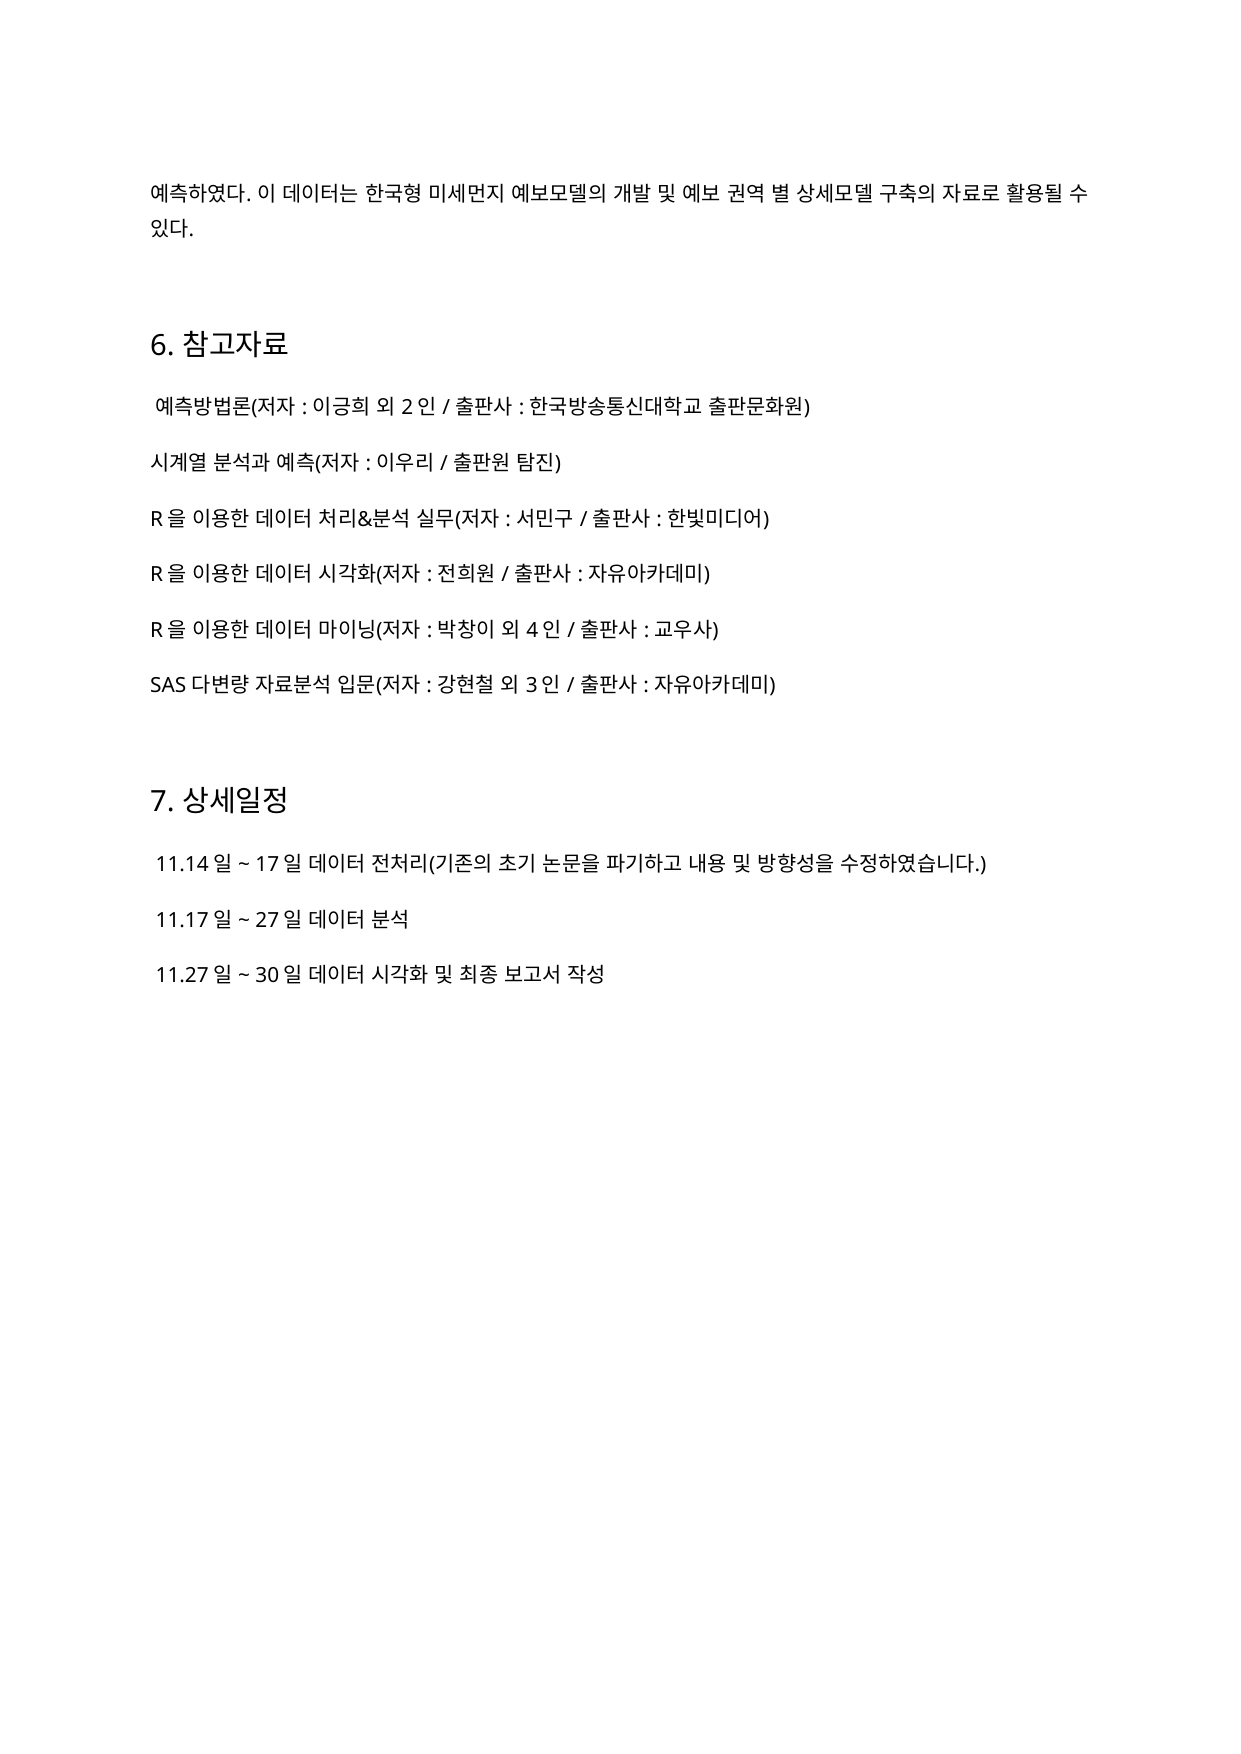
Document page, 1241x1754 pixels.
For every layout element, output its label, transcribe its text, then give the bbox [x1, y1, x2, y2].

text 예측방법론(저자 : 이긍희 외 2인 / 출판사 : 한국방송통신대학교 출판문화원) [150, 391, 1090, 421]
text 시계열 분석과 예측(저자 : 이우리 / 출판원 탐진) [150, 446, 1090, 477]
text R을 이용한 데이터 시각화(저자 : 전희원 / 출판사 : 자유아카데미) [150, 557, 1090, 588]
text 11.17일 ~ 27일 데이터 분석 [150, 903, 1090, 933]
text 7. 상세일정 [150, 778, 1090, 820]
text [150, 177, 1090, 242]
text R을 이용한 데이터 마이닝(저자 : 박창이 외 4인 / 출판사 : 교우사) [150, 613, 1090, 643]
text SAS 다변량 자료분석 입문(저자 : 강현철 외 3인 / 출판사 : 자유아카데미) [150, 669, 1090, 699]
text 6. 참고자료 [150, 321, 1090, 363]
text R을 이용한 데이터 처리&분석 실무(저자 : 서민구 / 출판사 : 한빛미디어) [150, 502, 1090, 532]
text 11.14일 ~ 17일 데이터 전처리(기존의 초기 논문을 파기하고 내용 및 방향성을 수정하였습니다.) [150, 847, 1090, 878]
text 11.27일 ~ 30일 데이터 시각화 및 최종 보고서 작성 [150, 959, 1090, 989]
